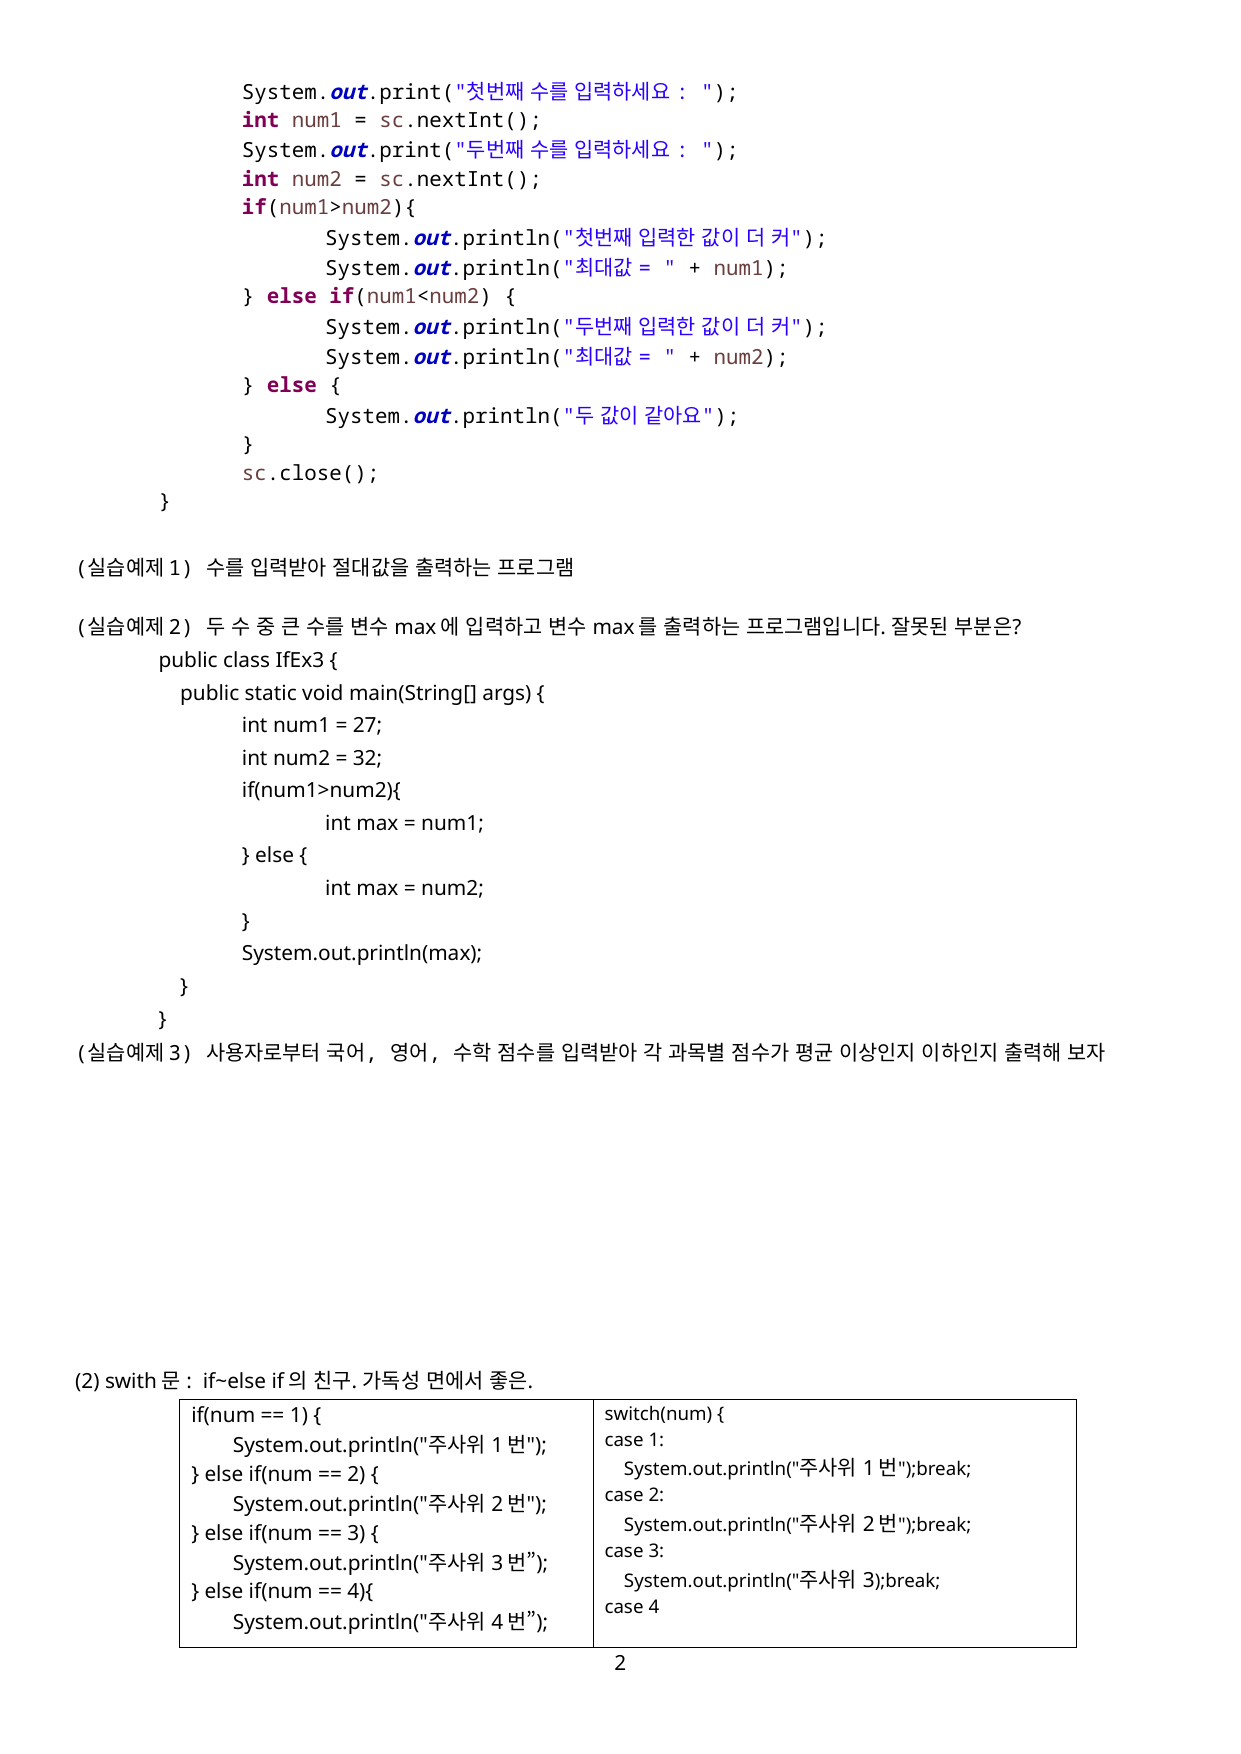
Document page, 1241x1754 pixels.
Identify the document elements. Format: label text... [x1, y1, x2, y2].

text } [75, 1004, 1165, 1032]
text System.out.println("최대값 = " + num2); [75, 340, 1165, 371]
text (실습예제2) 두 수 중 큰 수를 변수 max에 입력하고 변수 max를 출력하는 프로그램입니다. 잘못된 부분은? [75, 610, 1165, 641]
text } [75, 486, 1165, 515]
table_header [594, 1400, 1076, 1647]
text System.out.println("첫번째 입력한 값이 더 커"); [75, 221, 1165, 251]
text } [75, 906, 1165, 934]
text } [75, 429, 1165, 458]
text System.out.println(max); [75, 938, 1165, 967]
text } else { [75, 841, 1165, 869]
text System.out.print("두번째 수를 입력하세요 : "); [75, 134, 1165, 164]
text (실습예제1) 수를 입력받아 절대값을 출력하는 프로그램 [75, 551, 1165, 582]
text System.out.println("두 값이 같아요"); [75, 399, 1165, 429]
text if(num1>num2){ [75, 775, 1165, 804]
text System.out.println("두번째 입력한 값이 더 커"); [75, 310, 1165, 340]
text int num2 = sc.nextInt(); [75, 164, 1165, 192]
text int num1 = 27; [75, 710, 1165, 739]
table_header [180, 1400, 593, 1647]
text (실습예제3) 사용자로부터 국어, 영어, 수학 점수를 입력받아 각 과목별 점수가 평균 이상인지 이하인지 출력해 보자 [75, 1036, 1165, 1067]
text int num1 = sc.nextInt(); [75, 105, 1165, 134]
text (2) swith문 : if~else if의 친구. 가독성 면에서 좋은. [75, 1364, 1165, 1395]
text } [75, 971, 1165, 999]
text if(num1>num2){ [75, 192, 1165, 221]
text int max = num1; [75, 808, 1165, 836]
text System.out.print("첫번째 수를 입력하세요 : "); [75, 75, 1165, 105]
text public class IfEx3 { [75, 645, 1165, 673]
text int max = num2; [75, 873, 1165, 902]
text System.out.println("최대값 = " + num1); [75, 251, 1165, 282]
text } else { [75, 371, 1165, 399]
text sc.close(); [75, 458, 1165, 486]
text } else if(num1<num2) { [75, 282, 1165, 310]
text public static void main(String[] args) { [75, 678, 1165, 706]
text int num2 = 32; [75, 743, 1165, 771]
